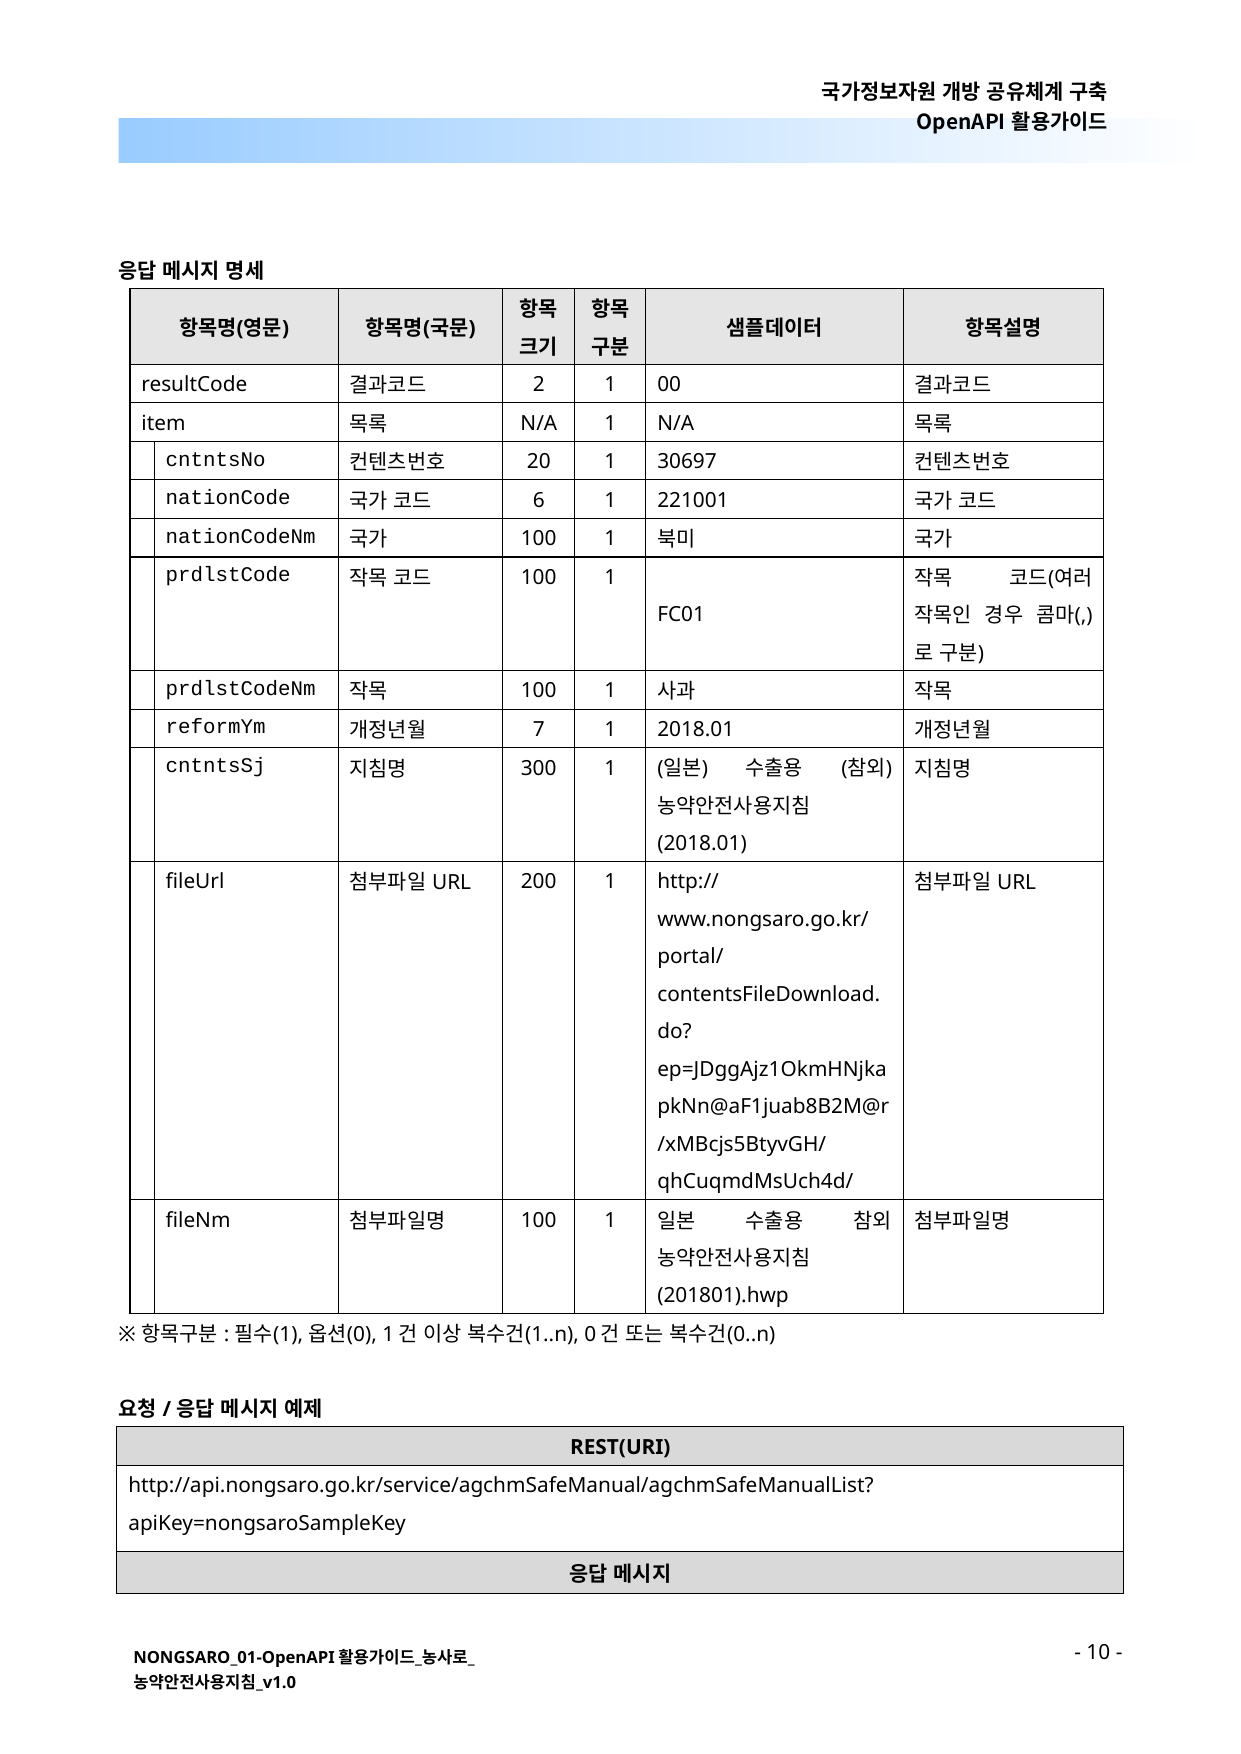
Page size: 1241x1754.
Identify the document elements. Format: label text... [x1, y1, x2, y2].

table_cell 7 [503, 710, 574, 747]
table_cell 개정년월 [904, 710, 1103, 747]
table_cell [131, 748, 154, 861]
table_header 항목명(영문) [131, 289, 338, 364]
table_cell 사과 [646, 671, 903, 708]
text ※ 항목구분 : 필수(1), 옵션(0), 1건 이상 복수건(1..n), 0건 또는 복수건(0..n) [118, 1314, 1122, 1351]
table_cell [131, 671, 154, 708]
table_cell 컨텐츠번호 [904, 442, 1103, 479]
table_cell 100 [503, 671, 574, 708]
table_cell 국가 코드 [904, 480, 1103, 518]
table_cell cntntsSj [155, 748, 338, 861]
table_cell cntntsNo [155, 442, 338, 479]
table_cell 1 [575, 671, 645, 708]
table_header REST(URI) [117, 1427, 1123, 1465]
table_cell 지침명 [904, 748, 1103, 861]
table_cell [131, 558, 154, 670]
table_cell http://api.nongsaro.go.kr/service/agchmSafeManual/agchmSafeManualList?apiKey=nongsaroSampleKey [117, 1466, 1123, 1551]
table_cell prdlstCodeNm [155, 671, 338, 708]
table_cell 1 [575, 1200, 645, 1313]
table_cell 100 [503, 1200, 574, 1313]
table_cell 1 [575, 558, 645, 670]
table_header 항목명(국문) [339, 289, 502, 364]
table_cell 목록 [339, 403, 502, 441]
table_cell 컨텐츠번호 [339, 442, 502, 479]
table_cell 221001 [646, 480, 903, 518]
table_cell 응답 메시지 [117, 1552, 1123, 1593]
table_cell FC01 [646, 558, 903, 670]
table_cell 결과코드 [339, 365, 502, 402]
subtitle 응답 메시지 명세 [118, 250, 1122, 288]
table_cell 200 [503, 862, 574, 1199]
table_cell 1 [575, 442, 645, 479]
table_cell 국가 코드 [339, 480, 502, 518]
table_cell 1 [575, 480, 645, 518]
table_cell 국가 [339, 519, 502, 556]
table_cell nationCode [155, 480, 338, 518]
table_header 항목설명 [904, 289, 1103, 364]
table_cell 작목 [904, 671, 1103, 708]
table_cell 일본 수출용 참외 농약안전사용지침(201801).hwp [646, 1200, 903, 1313]
table_cell 100 [503, 519, 574, 556]
table_cell [131, 862, 154, 1199]
table_cell fileNm [155, 1200, 338, 1313]
table_header 항목 구분 [575, 289, 645, 364]
table_cell 30697 [646, 442, 903, 479]
table_cell 2018.01 [646, 710, 903, 747]
table_cell 1 [575, 519, 645, 556]
table_cell fileUrl [155, 862, 338, 1199]
table_cell 2 [503, 365, 574, 402]
table_cell 1 [575, 365, 645, 402]
table_cell 국가 [904, 519, 1103, 556]
table_cell item [131, 403, 338, 441]
table_cell 1 [575, 710, 645, 747]
table_cell [131, 480, 154, 518]
table_cell 북미 [646, 519, 903, 556]
table_cell 개정년월 [339, 710, 502, 747]
table_header 샘플데이터 [646, 289, 903, 364]
table_cell 작목 코드 [339, 558, 502, 670]
table_cell N/A [503, 403, 574, 441]
table_header 항목 크기 [503, 289, 574, 364]
table_cell http://www.nongsaro.go.kr/portal/contentsFileDownload.do?ep=JDggAjz1OkmHNjkapkNn@aF1juab8B2M@r/xMBcjs5BtyvGH/qhCuqmdMsUch4d/ [646, 862, 903, 1199]
table_cell 300 [503, 748, 574, 861]
table_cell 첨부파일명 [339, 1200, 502, 1313]
table_cell 1 [575, 862, 645, 1199]
table_cell 첨부파일명 [904, 1200, 1103, 1313]
table_cell [131, 519, 154, 556]
subtitle 요청 / 응답 메시지 예제 [118, 1389, 1122, 1426]
table_cell (일본) 수출용 (참외) 농약안전사용지침 (2018.01) [646, 748, 903, 861]
table_cell 00 [646, 365, 903, 402]
table_cell [131, 710, 154, 747]
table_cell 6 [503, 480, 574, 518]
table_cell 1 [575, 403, 645, 441]
table_cell 1 [575, 748, 645, 861]
table_cell 작목 코드(여러 작목인 경우 콤마(,)로 구분) [904, 558, 1103, 670]
table_cell 지침명 [339, 748, 502, 861]
table_cell 20 [503, 442, 574, 479]
table_cell 첨부파일 URL [339, 862, 502, 1199]
table_cell 100 [503, 558, 574, 670]
table_cell 목록 [904, 403, 1103, 441]
table_cell resultCode [131, 365, 338, 402]
table_cell nationCodeNm [155, 519, 338, 556]
table_cell N/A [646, 403, 903, 441]
table_cell prdlstCode [155, 558, 338, 670]
table_cell reformYm [155, 710, 338, 747]
table_cell 결과코드 [904, 365, 1103, 402]
table_cell [131, 1200, 154, 1313]
table_cell 작목 [339, 671, 502, 708]
table_cell [131, 442, 154, 479]
table_cell 첨부파일 URL [904, 862, 1103, 1199]
